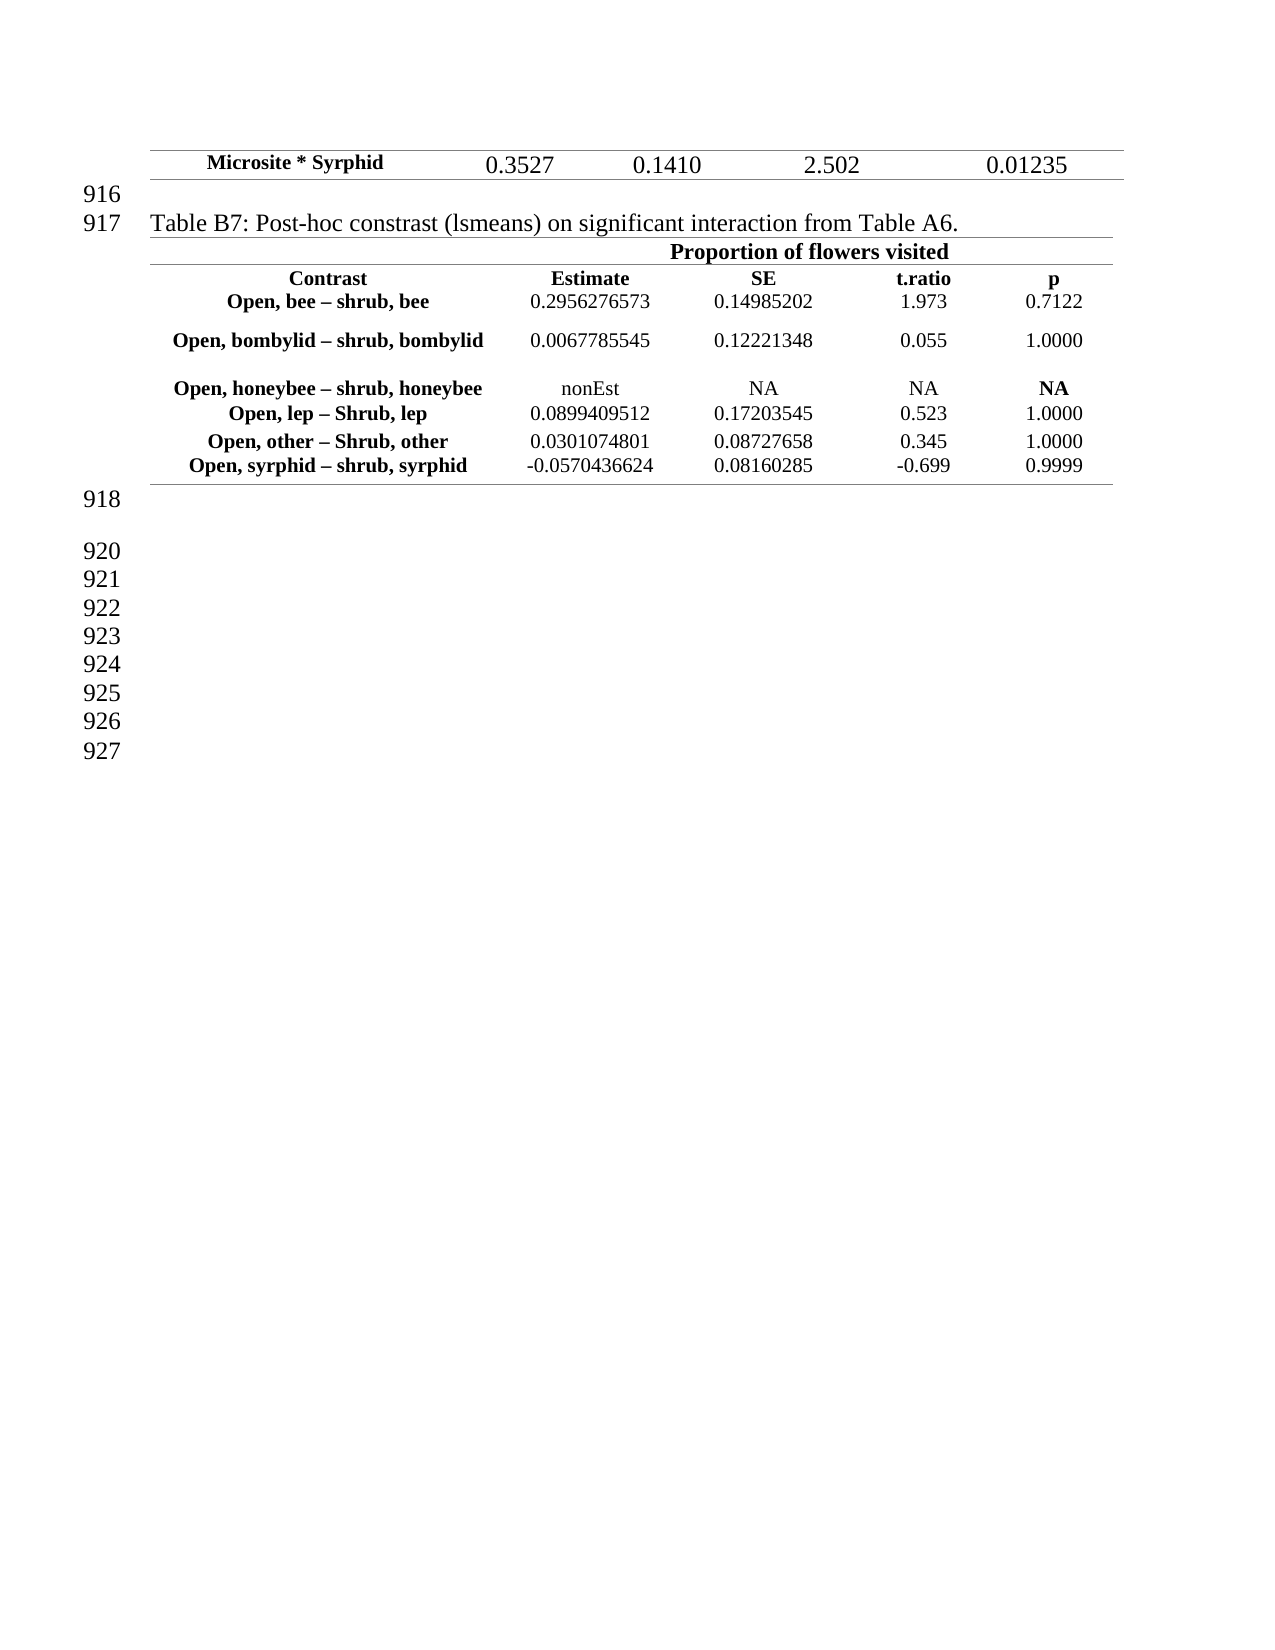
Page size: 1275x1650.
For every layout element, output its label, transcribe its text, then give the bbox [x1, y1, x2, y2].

table_cell nonEst [506, 376, 674, 400]
table_cell 0.0899409512 [506, 400, 674, 429]
table_cell -0.699 [853, 453, 994, 484]
table_cell 0.7122 [995, 290, 1113, 328]
text Table B7: Post-hoc constrast (lsmeans) on significant interaction from Table A6. [150, 208, 1125, 237]
table_cell Contrast [150, 265, 506, 289]
table_cell 0.01235 [929, 151, 1124, 179]
table_cell Estimate [506, 265, 674, 289]
table_cell 0.055 [853, 328, 994, 376]
table_cell 0.523 [853, 400, 994, 429]
table_cell 1.0000 [995, 400, 1113, 429]
table_cell 0.14985202 [674, 290, 852, 328]
table_cell Open, other – Shrub, other [150, 429, 506, 453]
table_cell 1.0000 [995, 328, 1113, 376]
table_header [150, 238, 506, 264]
table_cell 0.3527 [440, 151, 599, 179]
table_cell 0.12221348 [674, 328, 852, 376]
table_cell t.ratio [853, 265, 994, 289]
table_cell 0.0301074801 [506, 429, 674, 453]
table_cell 0.2956276573 [506, 290, 674, 328]
table_cell Open, bee – shrub, bee [150, 290, 506, 328]
table_cell 0.08727658 [674, 429, 852, 453]
table_cell 1.973 [853, 290, 994, 328]
table_cell 0.17203545 [674, 400, 852, 429]
table_cell NA [995, 376, 1113, 400]
table_cell 0.345 [853, 429, 994, 453]
table_cell 1.0000 [995, 429, 1113, 453]
table_header Proportion of flowers visited [506, 238, 1113, 264]
table_cell NA [674, 376, 852, 400]
table_cell 0.0067785545 [506, 328, 674, 376]
table_cell Open, honeybee – shrub, honeybee [150, 376, 506, 400]
table_cell p [995, 265, 1113, 289]
table_cell Open, bombylid – shrub, bombylid [150, 328, 506, 376]
table_cell -0.0570436624 [506, 453, 674, 484]
table_cell NA [853, 376, 994, 400]
table_cell 0.1410 [600, 151, 734, 179]
table_cell SE [674, 265, 852, 289]
table_cell 2.502 [734, 151, 929, 179]
table_cell Open, syrphid – shrub, syrphid [150, 453, 506, 484]
table_cell Open, lep – Shrub, lep [150, 400, 506, 429]
table_cell 0.9999 [995, 453, 1113, 484]
table_cell Microsite * Syrphid [150, 151, 440, 179]
table_cell 0.08160285 [674, 453, 852, 484]
